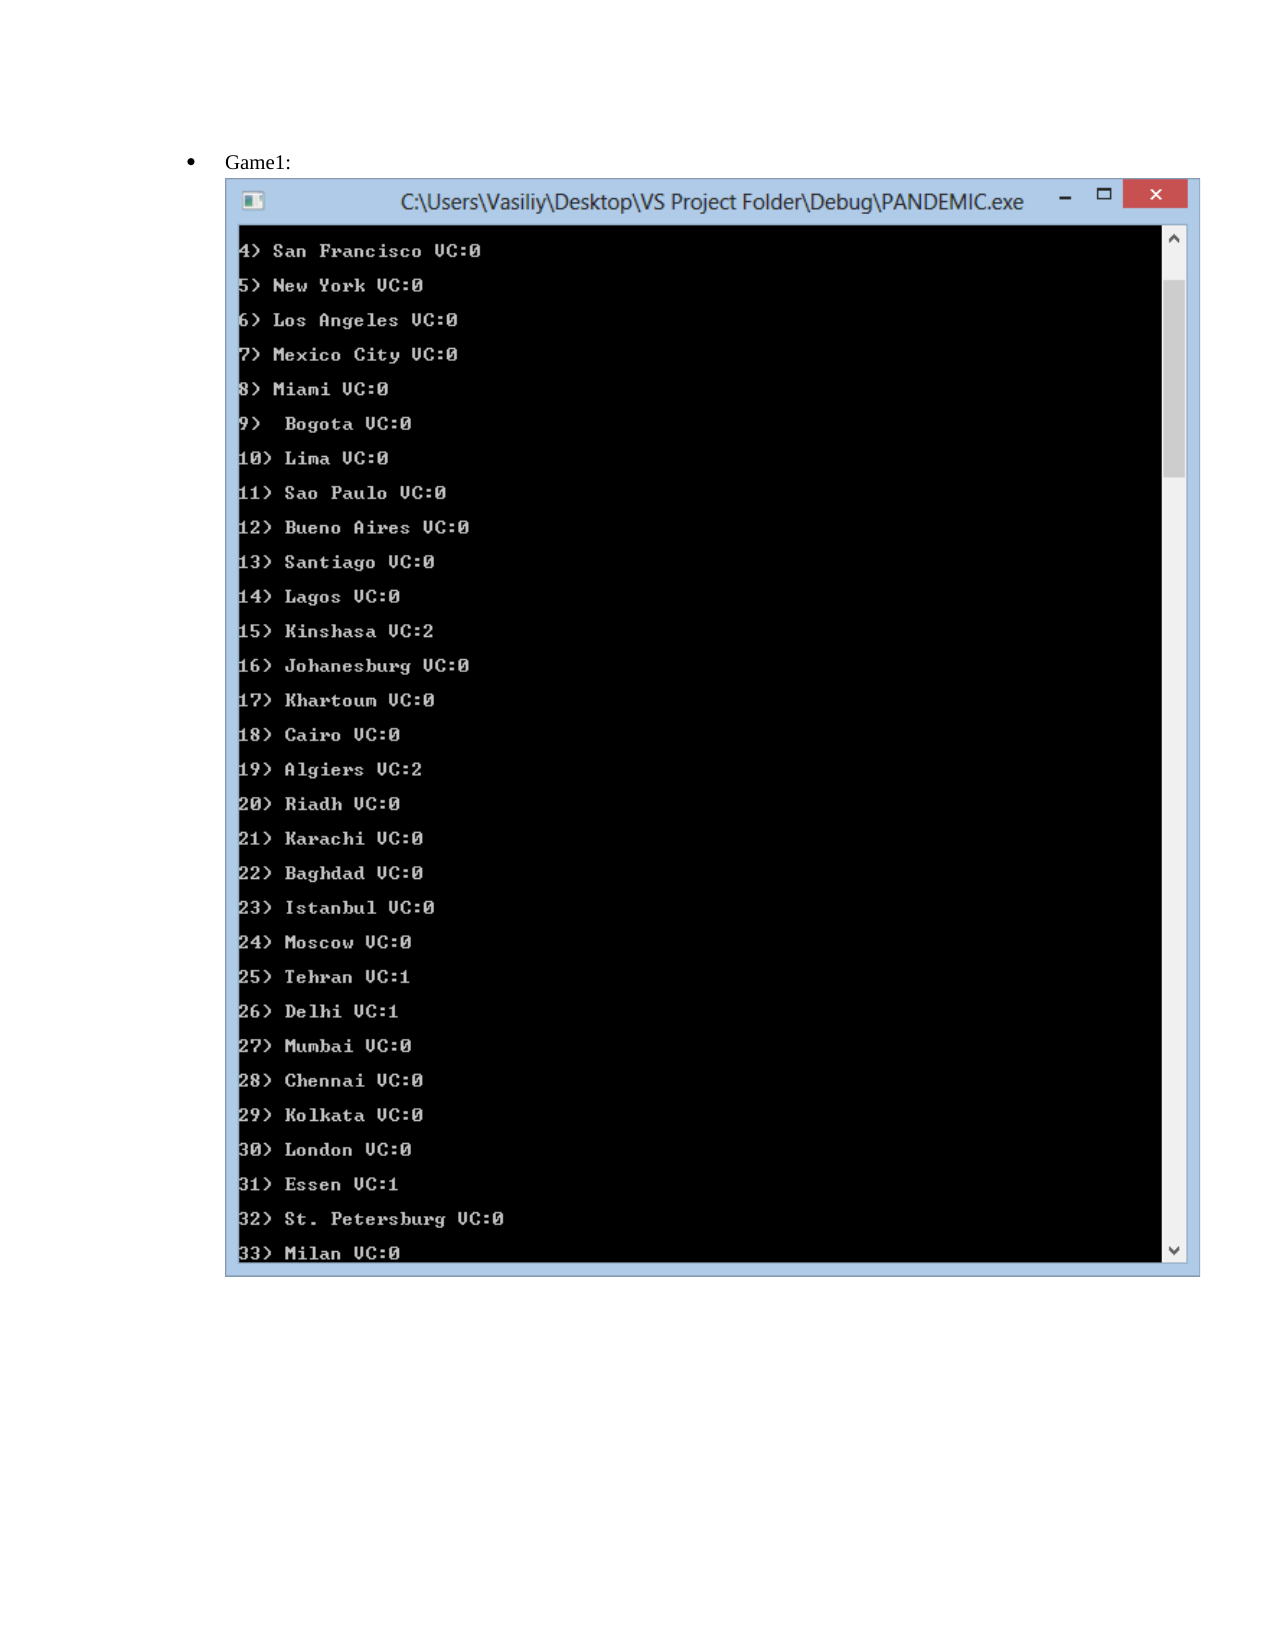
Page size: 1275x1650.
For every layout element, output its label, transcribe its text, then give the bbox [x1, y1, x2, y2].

picture [225, 178, 1200, 1277]
